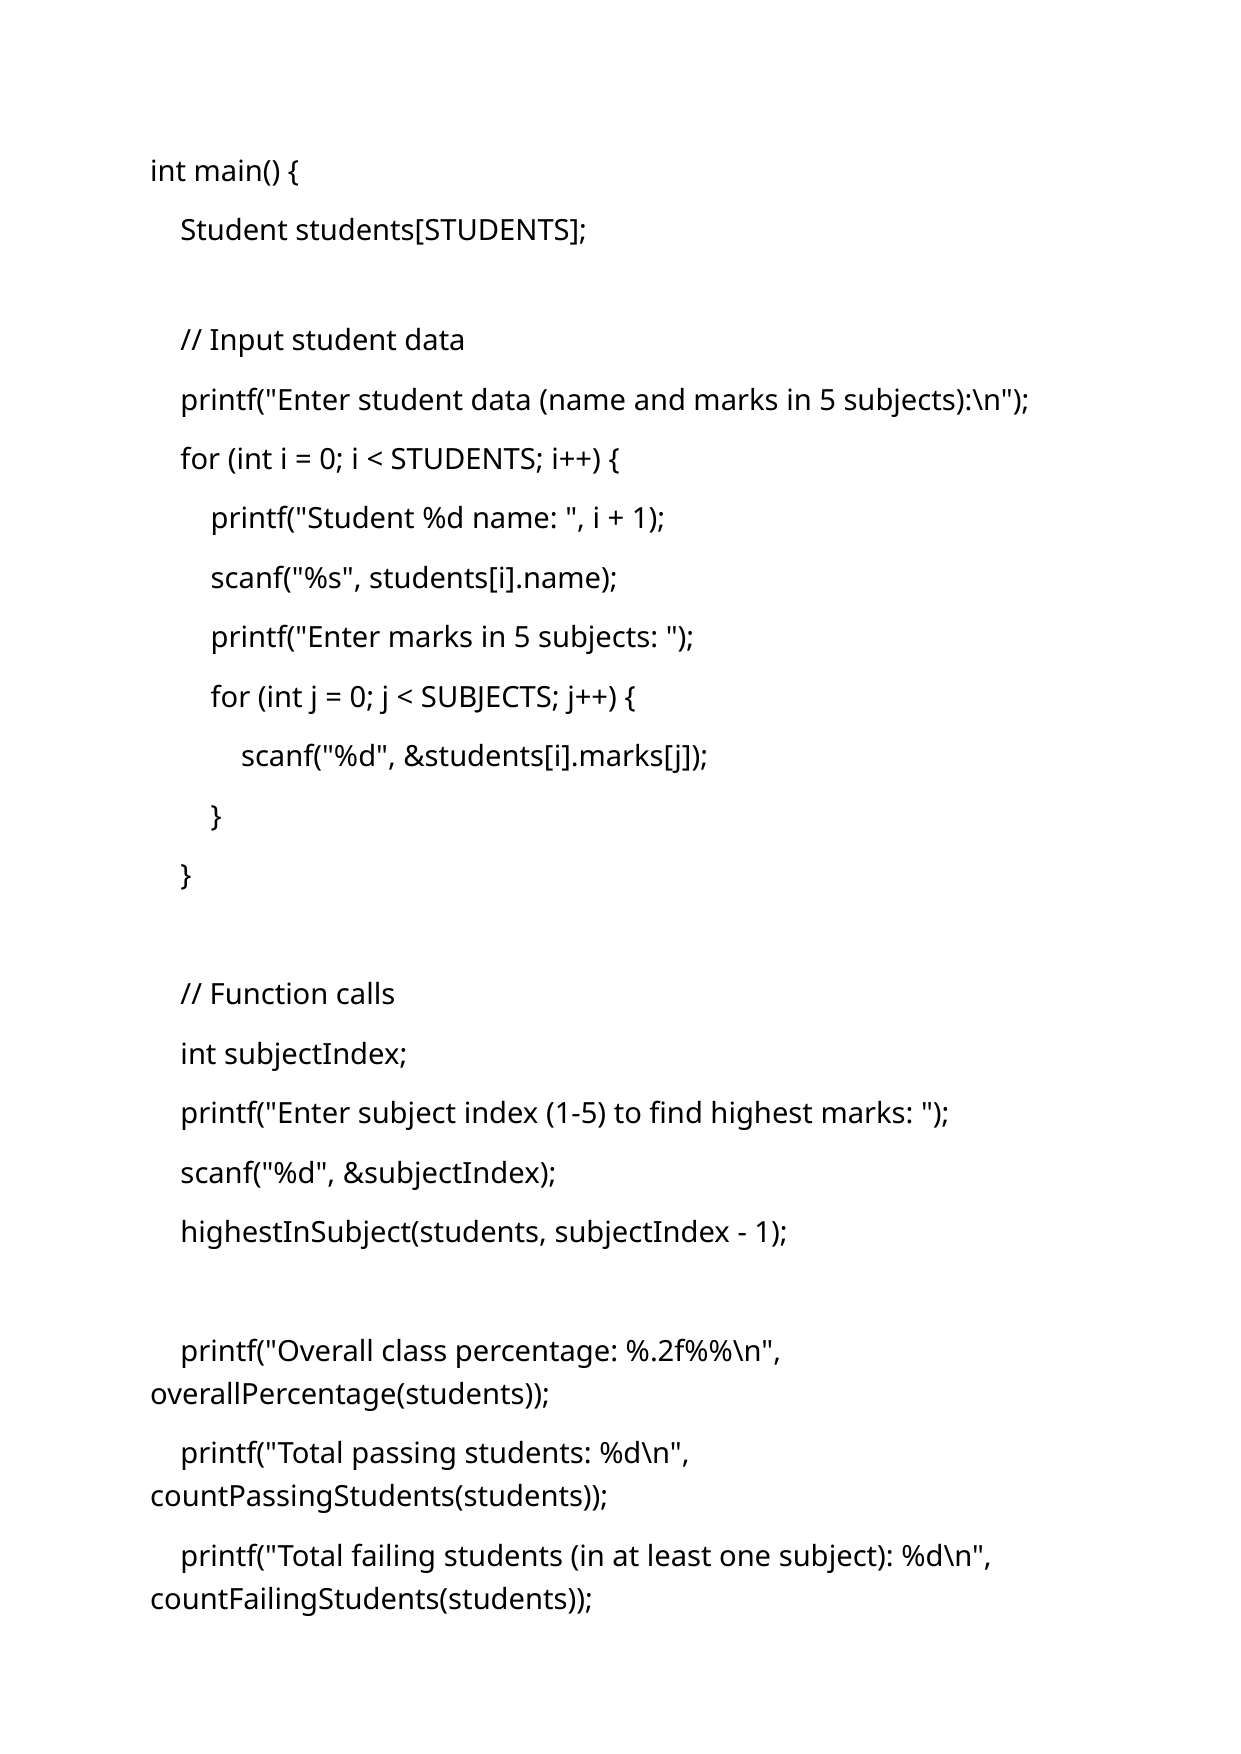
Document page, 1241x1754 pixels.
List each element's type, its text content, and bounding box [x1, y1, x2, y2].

text for (int j = 0; j < SUBJECTS; j++) { [150, 676, 1090, 716]
text highestInSubject(students, subjectIndex - 1); [150, 1212, 1090, 1251]
text scanf("%d", &students[i].marks[j]); [150, 736, 1090, 775]
text scanf("%s", students[i].name); [150, 557, 1090, 597]
text // Function calls [150, 974, 1090, 1013]
text printf("Enter subject index (1-5) to find highest marks: "); [150, 1093, 1090, 1132]
text // Input student data [150, 319, 1090, 359]
text printf("Student %d name: ", i + 1); [150, 498, 1090, 537]
text printf("Total failing students (in at least one subject): %d\n", countFailingStudents(students)); [150, 1535, 1090, 1618]
text for (int i = 0; i < STUDENTS; i++) { [150, 438, 1090, 478]
text Student students[STUDENTS]; [150, 209, 1090, 249]
text int main() { [150, 150, 1090, 190]
text } [150, 795, 1090, 835]
text int subjectIndex; [150, 1033, 1090, 1073]
text printf("Total passing students: %d\n", countPassingStudents(students)); [150, 1433, 1090, 1515]
text scanf("%d", &subjectIndex); [150, 1152, 1090, 1192]
text } [150, 855, 1090, 894]
text printf("Enter student data (name and marks in 5 subjects):\n"); [150, 379, 1090, 418]
text printf("Enter marks in 5 subjects: "); [150, 617, 1090, 656]
text printf("Overall class percentage: %.2f%%\n", overallPercentage(students)); [150, 1331, 1090, 1413]
